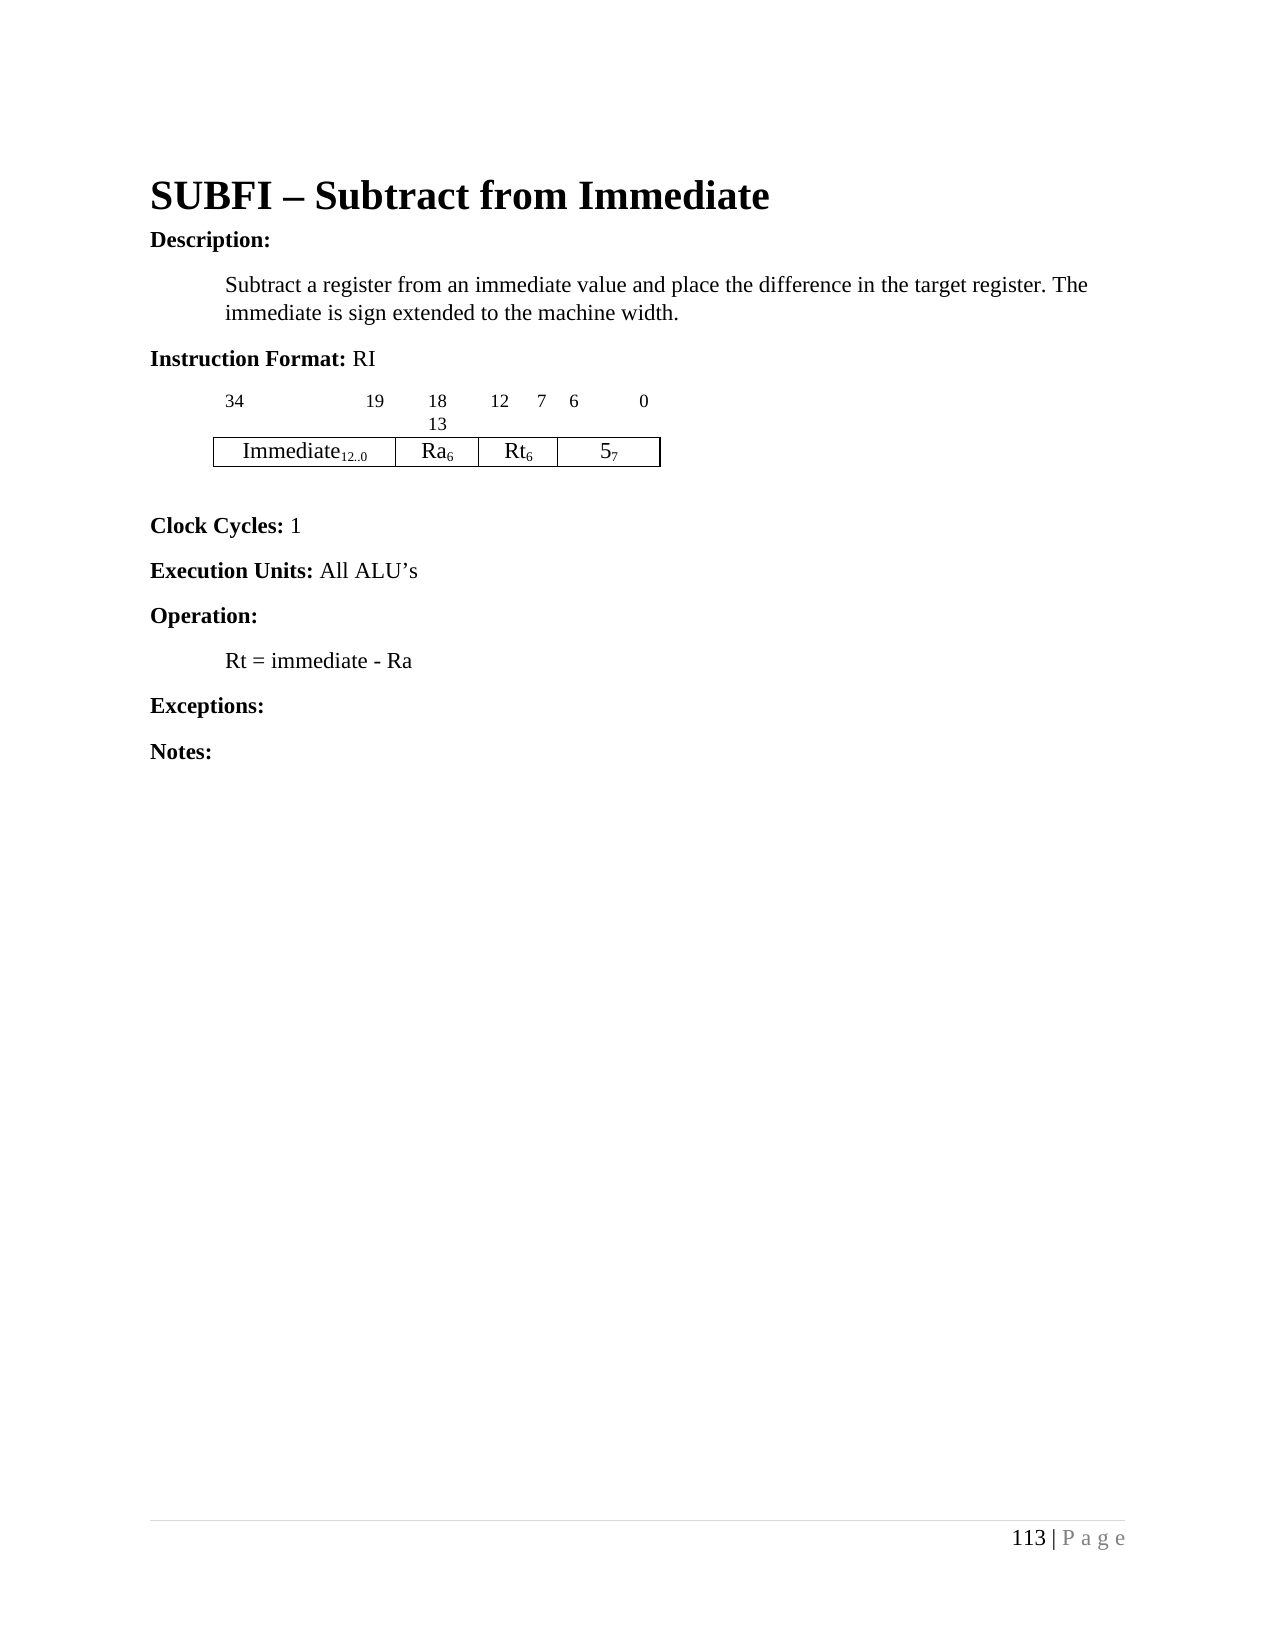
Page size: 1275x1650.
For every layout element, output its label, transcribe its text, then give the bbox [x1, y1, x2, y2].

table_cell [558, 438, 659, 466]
text Description: [150, 226, 1125, 252]
text Notes: [150, 738, 1125, 764]
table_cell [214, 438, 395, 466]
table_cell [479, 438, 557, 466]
text Execution Units: All ALU’s [150, 557, 1125, 584]
text Subtract a register from an immediate value and place the difference in the target register. The immediate is sign extended to the machine width. [225, 271, 1125, 326]
text Exceptions: [150, 693, 1125, 719]
subtitle SUBFI – Subtract from Immediate [150, 171, 1125, 219]
text Operation: [150, 602, 1125, 629]
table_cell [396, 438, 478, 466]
text Rt = immediate - Ra [225, 647, 1125, 674]
text Clock Cycles: 1 [150, 512, 1125, 538]
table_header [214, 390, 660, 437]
text Instruction Format: RI [150, 344, 1125, 371]
